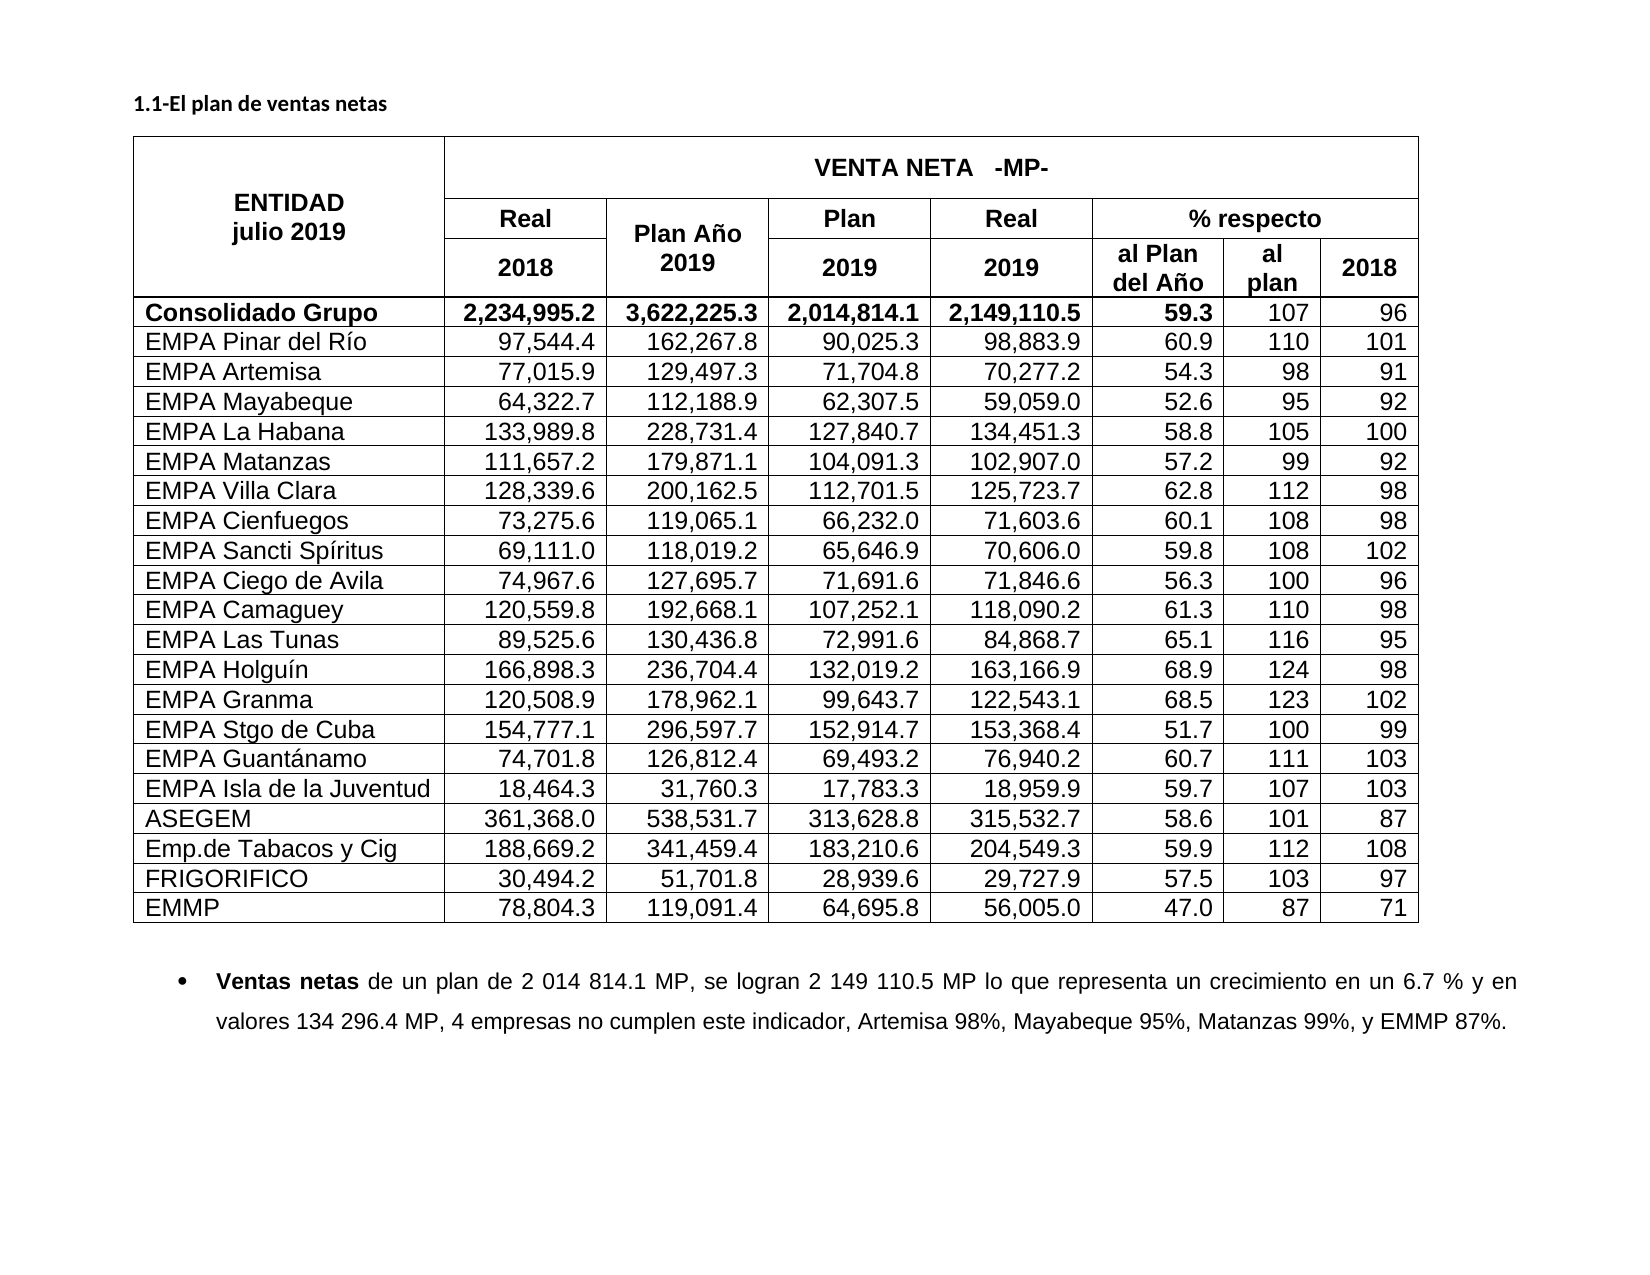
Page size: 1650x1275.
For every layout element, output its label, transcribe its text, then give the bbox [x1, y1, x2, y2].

table_cell 71,691.6 [769, 566, 930, 594]
table_cell 122,543.1 [931, 685, 1092, 713]
table_cell 92 [1321, 446, 1418, 475]
table_cell 128,339.6 [445, 476, 606, 505]
table_cell 112,701.5 [769, 476, 930, 505]
table_cell 118,019.2 [607, 536, 768, 564]
table_cell 18,959.9 [931, 774, 1092, 803]
table_cell 60.7 [1093, 744, 1223, 773]
table_cell 92 [1321, 387, 1418, 416]
table_cell 296,597.7 [607, 715, 768, 743]
table_cell 98 [1321, 506, 1418, 535]
table_cell 116 [1224, 625, 1320, 654]
table_cell EMPA Pinar del Río [134, 327, 444, 356]
table_cell 87 [1224, 893, 1320, 922]
table_cell 97,544.4 [445, 327, 606, 356]
table_cell 100 [1224, 715, 1320, 743]
table_cell 103 [1321, 744, 1418, 773]
table_cell 126,812.4 [607, 744, 768, 773]
table_cell 95 [1321, 625, 1418, 654]
table_cell 59.3 [1093, 298, 1223, 326]
table_cell 108 [1224, 536, 1320, 564]
table_cell 127,695.7 [607, 566, 768, 594]
table_cell Plan [769, 199, 930, 238]
table_cell 192,668.1 [607, 595, 768, 624]
table_cell 178,962.1 [607, 685, 768, 713]
table_cell al Plan del Año [1093, 239, 1223, 296]
table_cell EMPA Ciego de Avila [134, 566, 444, 594]
table_cell 188,669.2 [445, 834, 606, 862]
table_cell 78,804.3 [445, 893, 606, 922]
table_cell 29,727.9 [931, 864, 1092, 892]
table_cell 87 [1321, 804, 1418, 833]
table_cell 2,014,814.1 [769, 298, 930, 326]
table_cell 152,914.7 [769, 715, 930, 743]
table_cell 71,603.6 [931, 506, 1092, 535]
table_cell 112 [1224, 834, 1320, 862]
table_cell 66,232.0 [769, 506, 930, 535]
table_cell 111 [1224, 744, 1320, 773]
table_cell 100 [1224, 566, 1320, 594]
table_cell 60.9 [1093, 327, 1223, 356]
table_cell 2,149,110.5 [931, 298, 1092, 326]
table_cell 77,015.9 [445, 357, 606, 386]
table_cell EMPA Artemisa [134, 357, 444, 386]
table_cell 71,704.8 [769, 357, 930, 386]
table_cell 100 [1321, 417, 1418, 445]
table_cell 64,695.8 [769, 893, 930, 922]
table_cell 112 [1224, 476, 1320, 505]
table_cell 102,907.0 [931, 446, 1092, 475]
table_cell Plan Año 2019 [607, 199, 768, 296]
table_cell 2,234,995.2 [445, 298, 606, 326]
table_cell EMPA Holguín [134, 655, 444, 684]
table_cell 71 [1321, 893, 1418, 922]
table_cell 51.7 [1093, 715, 1223, 743]
table_cell 59,059.0 [931, 387, 1092, 416]
table_cell 18,464.3 [445, 774, 606, 803]
table_cell 98,883.9 [931, 327, 1092, 356]
table_cell 70,277.2 [931, 357, 1092, 386]
table_cell 99 [1321, 715, 1418, 743]
table_cell ASEGEM [134, 804, 444, 833]
table_cell 166,898.3 [445, 655, 606, 684]
table_cell 163,166.9 [931, 655, 1092, 684]
table_cell FRIGORIFICO [134, 864, 444, 892]
table_cell 57.5 [1093, 864, 1223, 892]
table_cell 62.8 [1093, 476, 1223, 505]
table_cell 125,723.7 [931, 476, 1092, 505]
table_cell 179,871.1 [607, 446, 768, 475]
table_cell EMPA La Habana [134, 417, 444, 445]
table_cell 3,622,225.3 [607, 298, 768, 326]
table_cell 2018 [445, 239, 606, 296]
table_cell 183,210.6 [769, 834, 930, 862]
table_cell 89,525.6 [445, 625, 606, 654]
table_cell 30,494.2 [445, 864, 606, 892]
table_cell EMPA Isla de la Juventud [134, 774, 444, 803]
table_cell 69,493.2 [769, 744, 930, 773]
table_cell EMPA Sancti Spíritus [134, 536, 444, 564]
table_cell 129,497.3 [607, 357, 768, 386]
table_cell 124 [1224, 655, 1320, 684]
table_cell 101 [1321, 327, 1418, 356]
table_cell 68.5 [1093, 685, 1223, 713]
table_cell 204,549.3 [931, 834, 1092, 862]
table_cell 76,940.2 [931, 744, 1092, 773]
table_cell EMPA Camaguey [134, 595, 444, 624]
table_cell 133,989.8 [445, 417, 606, 445]
table_cell 54.3 [1093, 357, 1223, 386]
table_cell 153,368.4 [931, 715, 1092, 743]
table_cell EMPA Stgo de Cuba [134, 715, 444, 743]
table_cell 103 [1321, 774, 1418, 803]
table_cell Real [931, 199, 1092, 238]
table_cell 96 [1321, 566, 1418, 594]
table_cell 2019 [931, 239, 1092, 296]
table_header ENTIDAD julio 2019 [134, 137, 444, 296]
table_cell 341,459.4 [607, 834, 768, 862]
table_cell EMMP [134, 893, 444, 922]
table_cell 120,559.8 [445, 595, 606, 624]
table_cell 47.0 [1093, 893, 1223, 922]
table_cell 538,531.7 [607, 804, 768, 833]
table_cell 56.3 [1093, 566, 1223, 594]
table_cell 58.6 [1093, 804, 1223, 833]
table_cell 97 [1321, 864, 1418, 892]
table_cell 127,840.7 [769, 417, 930, 445]
table_cell 58.8 [1093, 417, 1223, 445]
table_cell 107 [1224, 774, 1320, 803]
table_cell 57.2 [1093, 446, 1223, 475]
table_cell 112,188.9 [607, 387, 768, 416]
table_cell EMPA Cienfuegos [134, 506, 444, 535]
table_cell 132,019.2 [769, 655, 930, 684]
table_cell 228,731.4 [607, 417, 768, 445]
table_cell 104,091.3 [769, 446, 930, 475]
table_cell EMPA Mayabeque [134, 387, 444, 416]
table_cell 65,646.9 [769, 536, 930, 564]
table_cell 17,783.3 [769, 774, 930, 803]
table_cell 98 [1224, 357, 1320, 386]
table_cell 108 [1224, 506, 1320, 535]
table_cell 313,628.8 [769, 804, 930, 833]
table_cell 84,868.7 [931, 625, 1092, 654]
table_cell 2019 [769, 239, 930, 296]
table_cell 96 [1321, 298, 1418, 326]
table_cell 28,939.6 [769, 864, 930, 892]
table_cell Real [445, 199, 606, 238]
table_cell EMPA Granma [134, 685, 444, 713]
table_cell 111,657.2 [445, 446, 606, 475]
table_cell 101 [1224, 804, 1320, 833]
table_cell 56,005.0 [931, 893, 1092, 922]
table_cell 59.9 [1093, 834, 1223, 862]
table_cell 154,777.1 [445, 715, 606, 743]
table_cell 90,025.3 [769, 327, 930, 356]
table_cell 62,307.5 [769, 387, 930, 416]
table_cell 110 [1224, 595, 1320, 624]
table_cell 71,846.6 [931, 566, 1092, 594]
table_cell 59.7 [1093, 774, 1223, 803]
table_cell 61.3 [1093, 595, 1223, 624]
table_cell 105 [1224, 417, 1320, 445]
table_cell 98 [1321, 655, 1418, 684]
table_cell EMPA Matanzas [134, 446, 444, 475]
table_cell 108 [1321, 834, 1418, 862]
table_cell 73,275.6 [445, 506, 606, 535]
table_cell 118,090.2 [931, 595, 1092, 624]
table_cell 107,252.1 [769, 595, 930, 624]
table_cell 120,508.9 [445, 685, 606, 713]
table_cell 98 [1321, 476, 1418, 505]
table_cell Consolidado Grupo [134, 298, 444, 326]
text 1.1-El plan de ventas netas [133, 89, 1521, 117]
table_cell 74,967.6 [445, 566, 606, 594]
table_cell 68.9 [1093, 655, 1223, 684]
table_cell 236,704.4 [607, 655, 768, 684]
table_cell 70,606.0 [931, 536, 1092, 564]
table_cell 72,991.6 [769, 625, 930, 654]
table_cell 51,701.8 [607, 864, 768, 892]
table_cell 361,368.0 [445, 804, 606, 833]
table_cell 123 [1224, 685, 1320, 713]
table_cell 2018 [1321, 239, 1418, 296]
table_cell 107 [1224, 298, 1320, 326]
table_cell 64,322.7 [445, 387, 606, 416]
table_cell 134,451.3 [931, 417, 1092, 445]
table_cell 59.8 [1093, 536, 1223, 564]
table_cell EMPA Las Tunas [134, 625, 444, 654]
table_cell 119,065.1 [607, 506, 768, 535]
table_cell 162,267.8 [607, 327, 768, 356]
table_cell 102 [1321, 536, 1418, 564]
table_cell al plan [1224, 239, 1320, 296]
table_cell 99 [1224, 446, 1320, 475]
table_header VENTA NETA -MP- [445, 137, 1418, 198]
table_cell 60.1 [1093, 506, 1223, 535]
table_cell % respecto [1093, 199, 1418, 238]
table_cell 110 [1224, 327, 1320, 356]
table_cell 103 [1224, 864, 1320, 892]
table_cell 74,701.8 [445, 744, 606, 773]
table_cell 315,532.7 [931, 804, 1092, 833]
table_cell 31,760.3 [607, 774, 768, 803]
list Ventas netas de un plan de 2 014 814.1 MP, se logran 2 149 110.5 MP lo que representa un crecimiento en un 6.7 % y en valores 134 296.4 MP, 4 empresas no cumplen este indicador, Artemisa 98%, Mayabeque 95%, Matanzas 99%, y EMMP 87%. [178, 968, 1521, 1034]
table_cell 98 [1321, 595, 1418, 624]
table_cell Emp.de Tabacos y Cig [134, 834, 444, 862]
table_cell 65.1 [1093, 625, 1223, 654]
table_cell 119,091.4 [607, 893, 768, 922]
table_cell 69,111.0 [445, 536, 606, 564]
table_cell 91 [1321, 357, 1418, 386]
table_cell 95 [1224, 387, 1320, 416]
table_cell 52.6 [1093, 387, 1223, 416]
table_cell 130,436.8 [607, 625, 768, 654]
table_cell EMPA Villa Clara [134, 476, 444, 505]
table_cell 102 [1321, 685, 1418, 713]
table_cell EMPA Guantánamo [134, 744, 444, 773]
table_cell 99,643.7 [769, 685, 930, 713]
table_cell 200,162.5 [607, 476, 768, 505]
